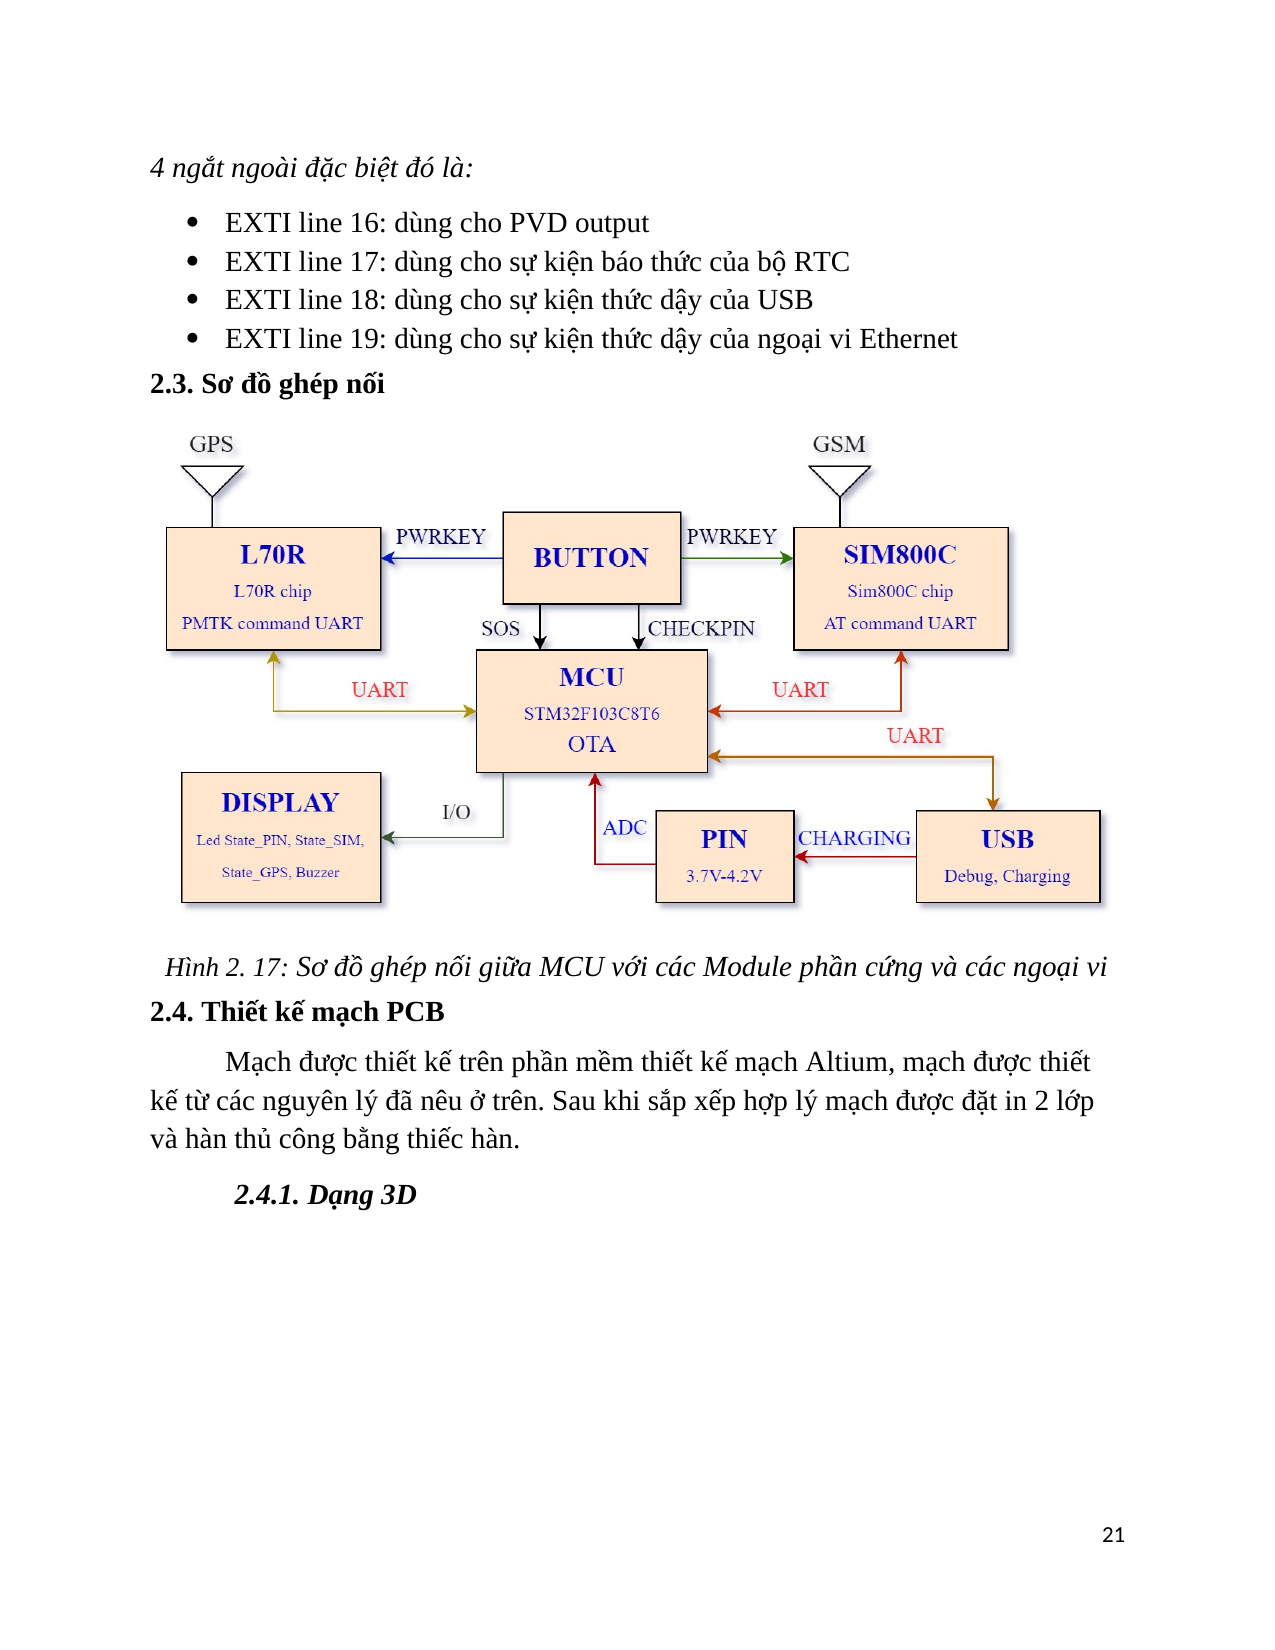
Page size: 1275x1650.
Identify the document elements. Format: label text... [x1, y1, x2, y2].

text 2.4.1. Dạng 3D [150, 1177, 1125, 1210]
list EXTI line 17: dùng cho sự kiện báo thức của bộ RTC [187, 244, 1125, 277]
subtitle 2.3. Sơ đồ ghép nối [150, 366, 1125, 399]
list EXTI line 18: dùng cho sự kiện thức dậy của USB [187, 282, 1125, 316]
text Hình 2. 17: Sơ đồ ghép nối giữa MCU với các Module phần cứng và các ngoại vi [150, 949, 1125, 983]
text Mạch được thiết kế trên phần mềm thiết kế mạch Altium, mạch được thiết kế từ các nguyên lý đã nêu ở trên. Sau khi sắp xếp hợp lý mạch được đặt in 2 lớp và hàn thủ công bằng thiếc hàn. [150, 1044, 1125, 1155]
picture [151, 404, 1124, 929]
text 4 ngắt ngoài đặc biệt đó là: [150, 150, 1125, 183]
list EXTI line 16: dùng cho PVD output [187, 205, 1125, 239]
list EXTI line 19: dùng cho sự kiện thức dậy của ngoại vi Ethernet [187, 321, 1125, 355]
subtitle 2.4. Thiết kế mạch PCB [150, 994, 1125, 1028]
